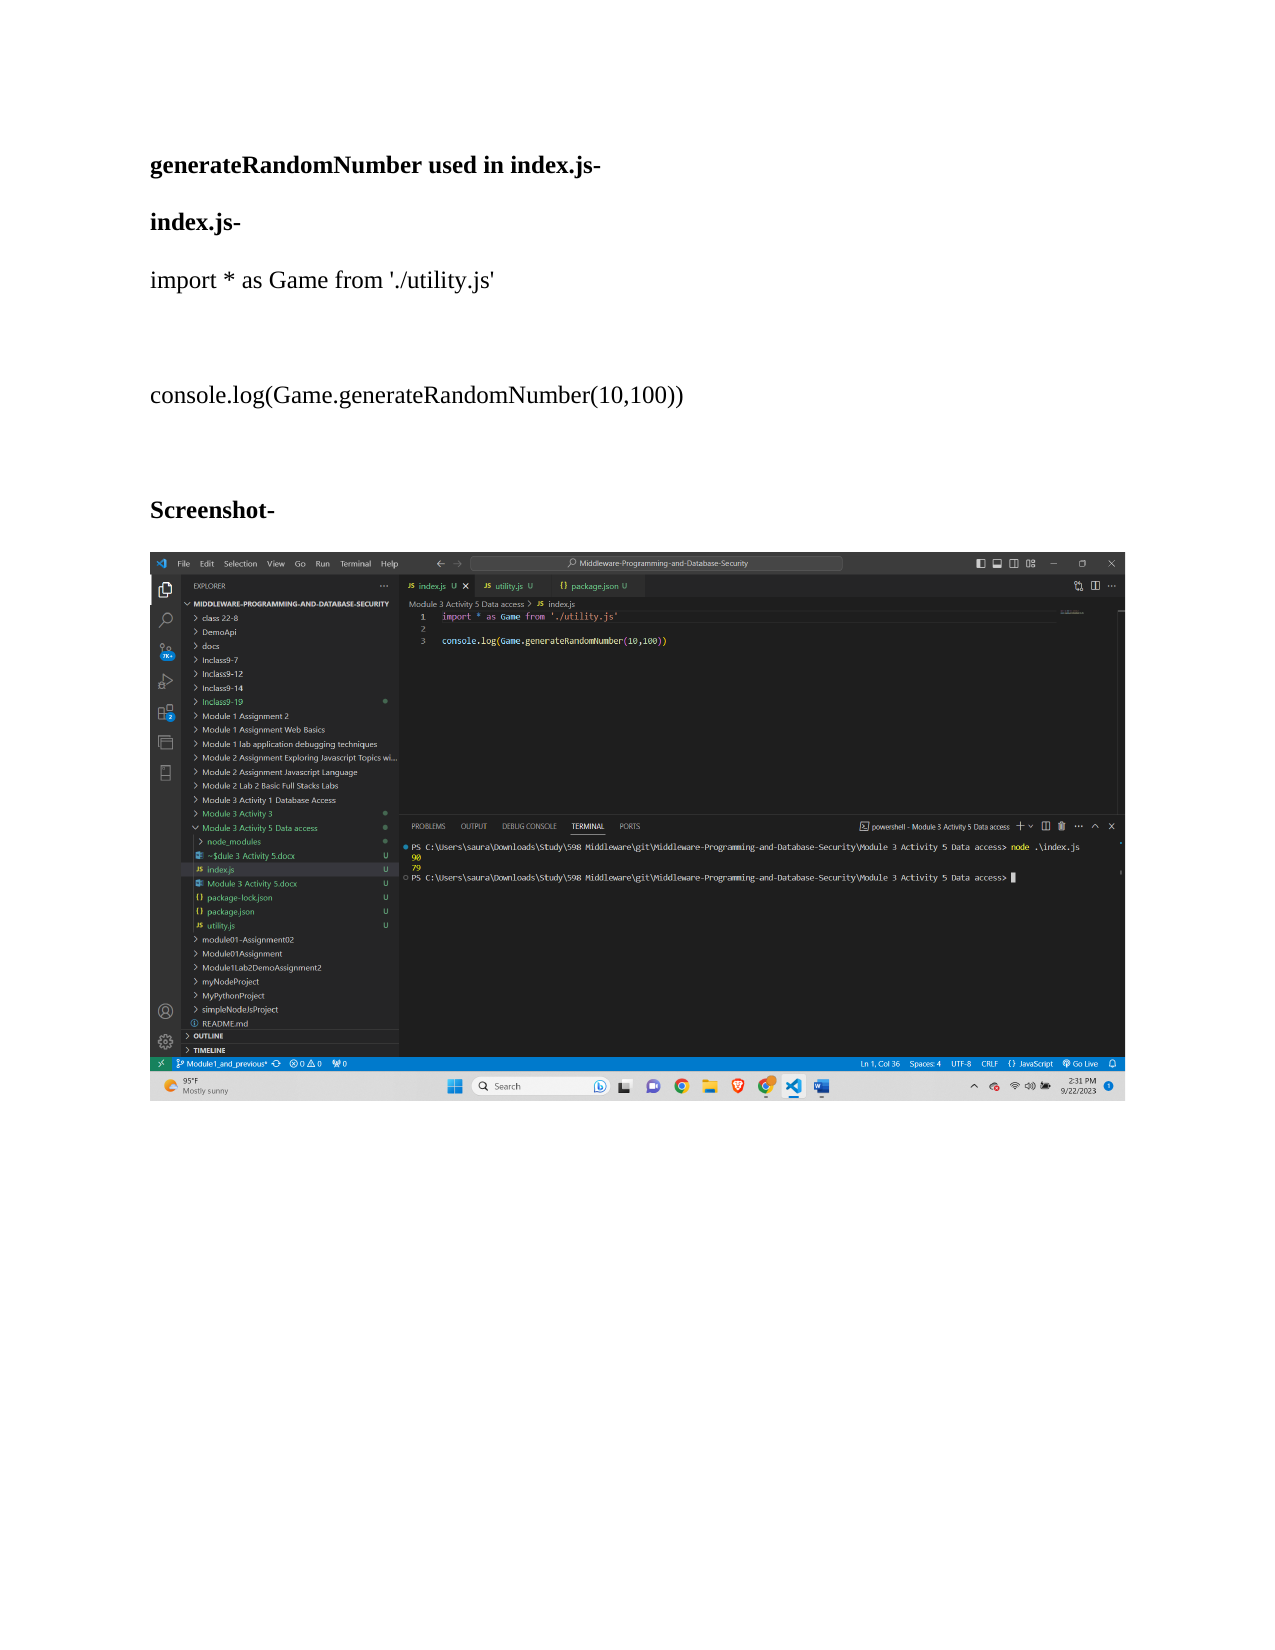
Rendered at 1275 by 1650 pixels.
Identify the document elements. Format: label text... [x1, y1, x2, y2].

text console.log(Game.generateRandomNumber(10,100)) [150, 380, 1125, 409]
picture [150, 552, 1125, 1101]
text Screenshot- [150, 495, 1125, 524]
text generateRandomNumber used in index.js- [150, 150, 1125, 179]
text import * as Game from './utility.js' [150, 265, 1125, 294]
text index.js- [150, 207, 1125, 236]
